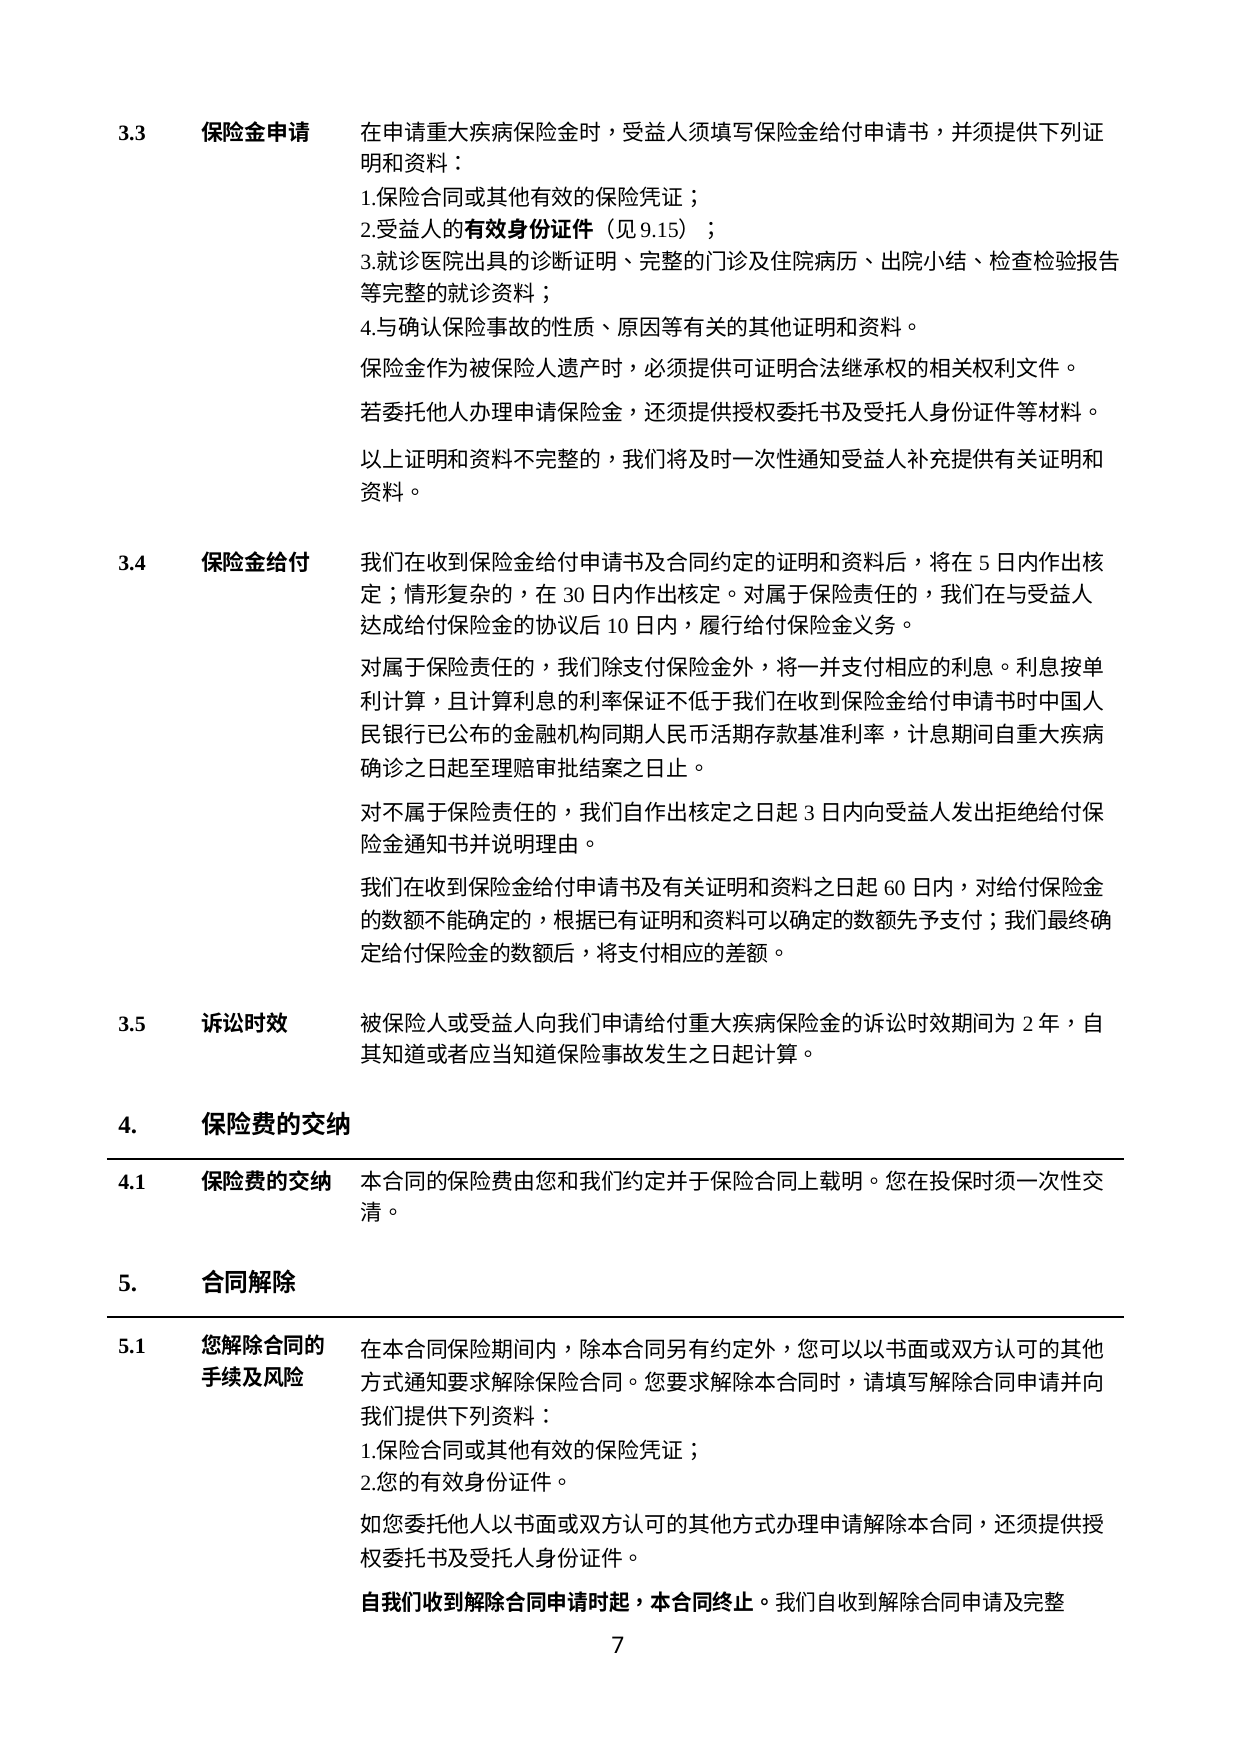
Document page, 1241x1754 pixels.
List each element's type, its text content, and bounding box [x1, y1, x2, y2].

text 自我们收到解除合同申请时起，本合同终止。我们自收到解除合同申请及完整 [360, 1587, 1136, 1616]
text 2.您的有效身份证件。 [360, 1467, 1136, 1497]
text 2.受益人的有效身份证件（见 9.15）； [360, 214, 1136, 244]
subtitle 保险费的交纳 [118, 1106, 1136, 1140]
text 1.保险合同或其他有效的保险凭证； [360, 182, 1136, 212]
text 对不属于保险责任的，我们自作出核定之日起 3 日内向受益人发出拒绝给付保险金通知书并说明理由。 [360, 797, 1111, 858]
text 3.就诊医院出具的诊断证明、完整的门诊及住院病历、出院小结、检查检验报告等完整的就诊资料； [360, 246, 1121, 307]
text 对属于保险责任的，我们除支付保险金外，将一并支付相应的利息。利息按单利计算，且计算利息的利率保证不低于我们在收到保险金给付申请书时中国人民银行已公布的金融机构同期人民币活期存款基准利率，计息期间自重大疾病确诊之日起至理赔审批结案之日止。 [360, 652, 1104, 783]
text 4.与确认保险事故的性质、原因等有关的其他证明和资料。 [360, 312, 1136, 341]
text 保险金作为被保险人遗产时，必须提供可证明合法继承权的相关权利文件。 若委托他人办理申请保险金，还须提供授权委托书及受托人身份证件等材料。 [360, 353, 1104, 427]
text 如您委托他人以书面或双方认可的其他方式办理申请解除本合同，还须提供授权委托书及受托人身份证件。 [360, 1509, 1104, 1572]
list 诉讼时效 被保险人或受益人向我们申请给付重大疾病保险金的诉讼时效期间为 2 年，自其知道或者应当知道保险事故发生之日起计算。 [118, 1007, 1104, 1069]
list 保险费的交纳 本合同的保险费由您和我们约定并于保险合同上载明。您在投保时须一次性交清。 [118, 1166, 1104, 1227]
text 以上证明和资料不完整的，我们将及时一次性通知受益人补充提供有关证明和资料。 [360, 443, 1104, 507]
list 保险金申请 在申请重大疾病保险金时，受益人须填写保险金给付申请书，并须提供下列证明和资料： [118, 117, 1104, 178]
text 在本合同保险期间内，除本合同另有约定外，您可以以书面或双方认可的其他方式通知要求解除保险合同。您要求解除本合同时，请填写解除合同申请并向我们提供下列资料： [360, 1334, 1104, 1431]
text 1.保险合同或其他有效的保险凭证； [360, 1435, 1136, 1465]
subtitle 合同解除 [118, 1264, 1136, 1298]
subtitle 您解除合同的手续及风险 [118, 1330, 332, 1391]
list 保险金给付 我们在收到保险金给付申请书及合同约定的证明和资料后，将在 5 日内作出核定；情形复杂的，在 30 日内作出核定。对属于保险责任的，我们在与受益人达成给付保险金的协议后 10 日内，履行给付保险金义务。 [118, 547, 1113, 640]
text 我们在收到保险金给付申请书及有关证明和资料之日起 60 日内，对给付保险金的数额不能确定的，根据已有证明和资料可以确定的数额先予支付；我们最终确定给付保险金的数额后，将支付相应的差额。 [360, 872, 1113, 967]
